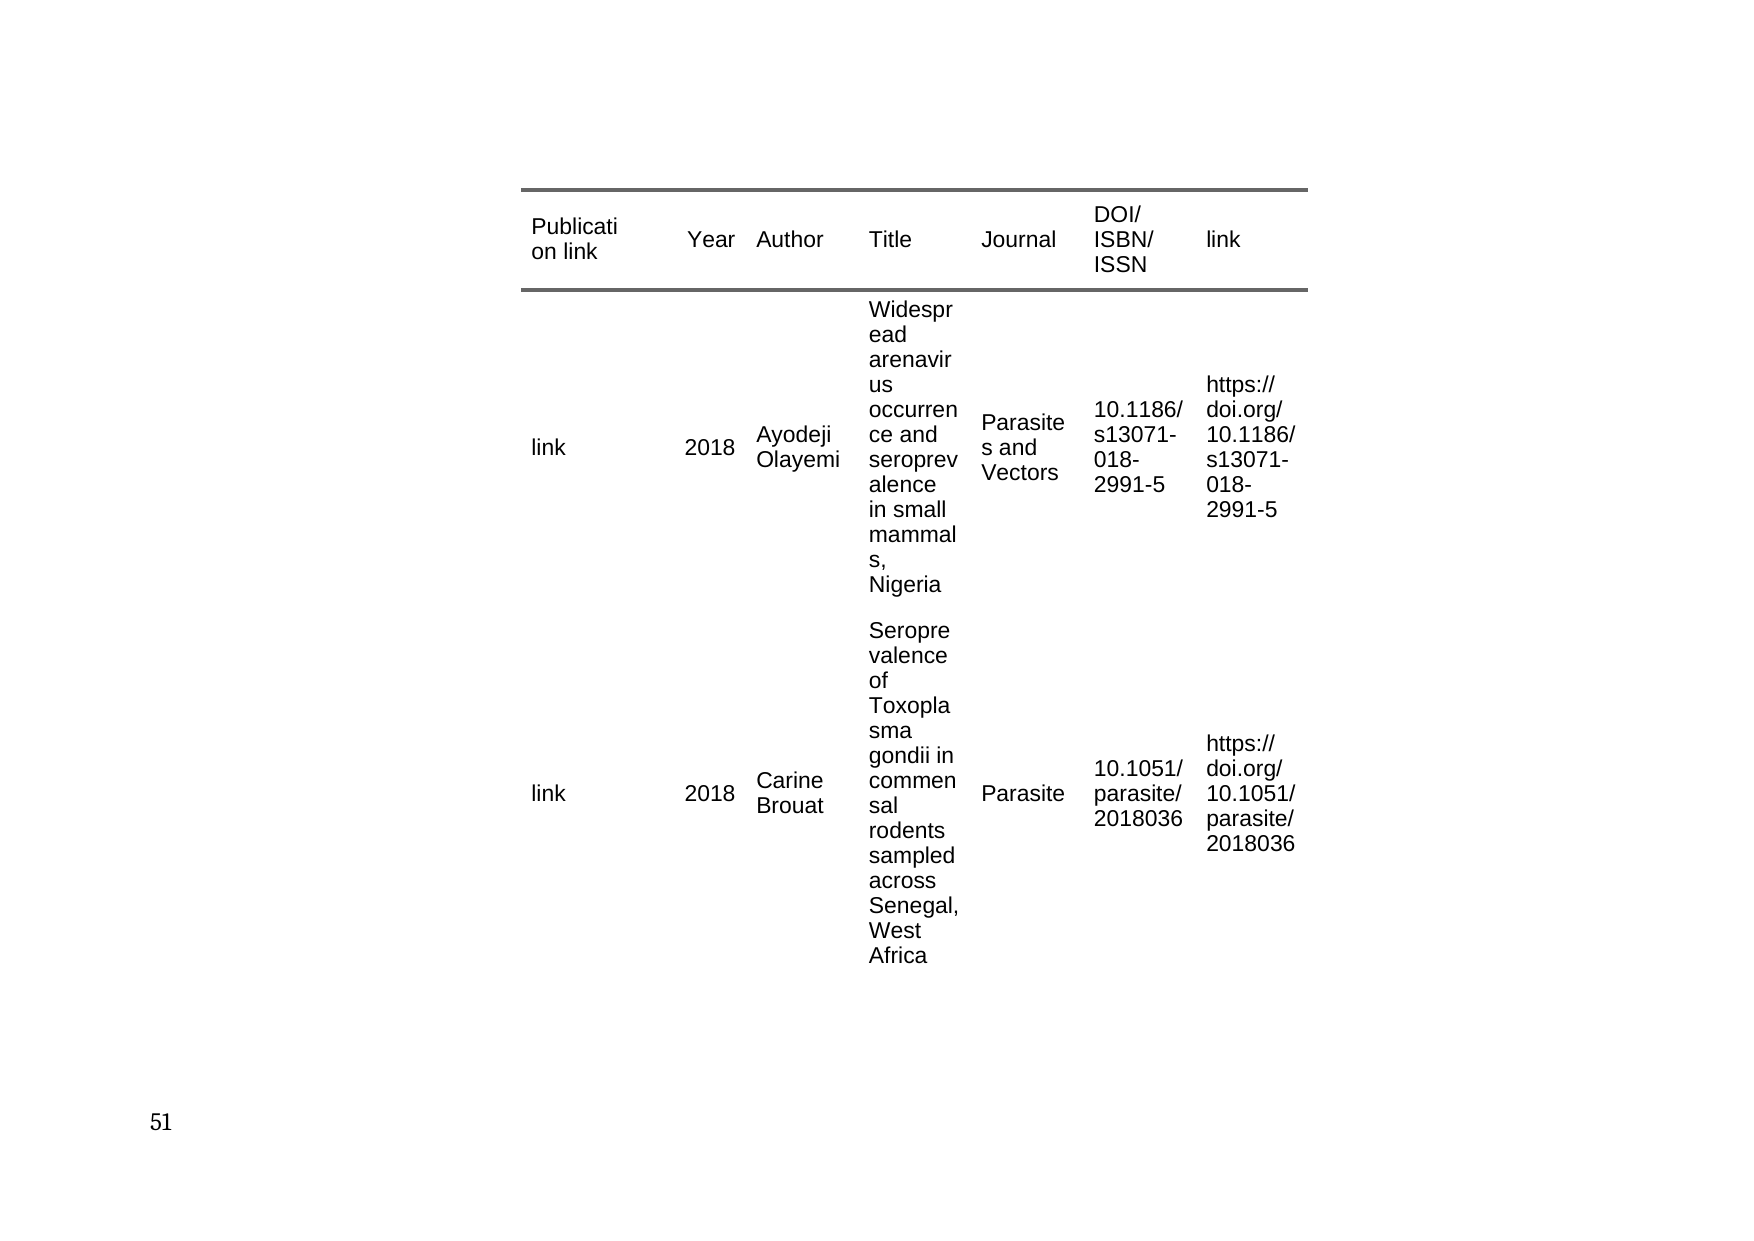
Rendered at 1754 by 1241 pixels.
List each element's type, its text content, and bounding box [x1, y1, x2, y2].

table_cell Parasite [971, 608, 1083, 979]
table_cell link [521, 292, 633, 608]
table_cell 10.1186/s13071-018-2991-5 [1083, 292, 1196, 608]
table_cell Seroprevalence of Toxoplasma gondii in commensal rodents sampled across Senegal, West Africa [858, 608, 971, 979]
table_cell link [521, 608, 633, 979]
table_cell https://doi.org/10.1051/parasite/2018036 [1196, 608, 1308, 979]
table_cell Ayodeji Olayemi [746, 292, 858, 608]
table_header Publication link [521, 192, 633, 287]
table_header Author [746, 192, 858, 287]
table_header Year [633, 192, 746, 287]
table_cell 2018 [633, 608, 746, 979]
table_header DOI/ISBN/ISSN [1083, 192, 1196, 287]
table_header Journal [971, 192, 1083, 287]
table_header Title [858, 192, 971, 287]
table_cell https://doi.org/10.1186/s13071-018-2991-5 [1196, 292, 1308, 608]
table_cell 2018 [633, 292, 746, 608]
table_header link [1196, 192, 1308, 287]
table_cell 10.1051/parasite/2018036 [1083, 608, 1196, 979]
table_cell Parasites and Vectors [971, 292, 1083, 608]
table_cell Carine Brouat [746, 608, 858, 979]
table_cell Widespread arenavirus occurrence and seroprevalence in small mammals, Nigeria [858, 292, 971, 608]
